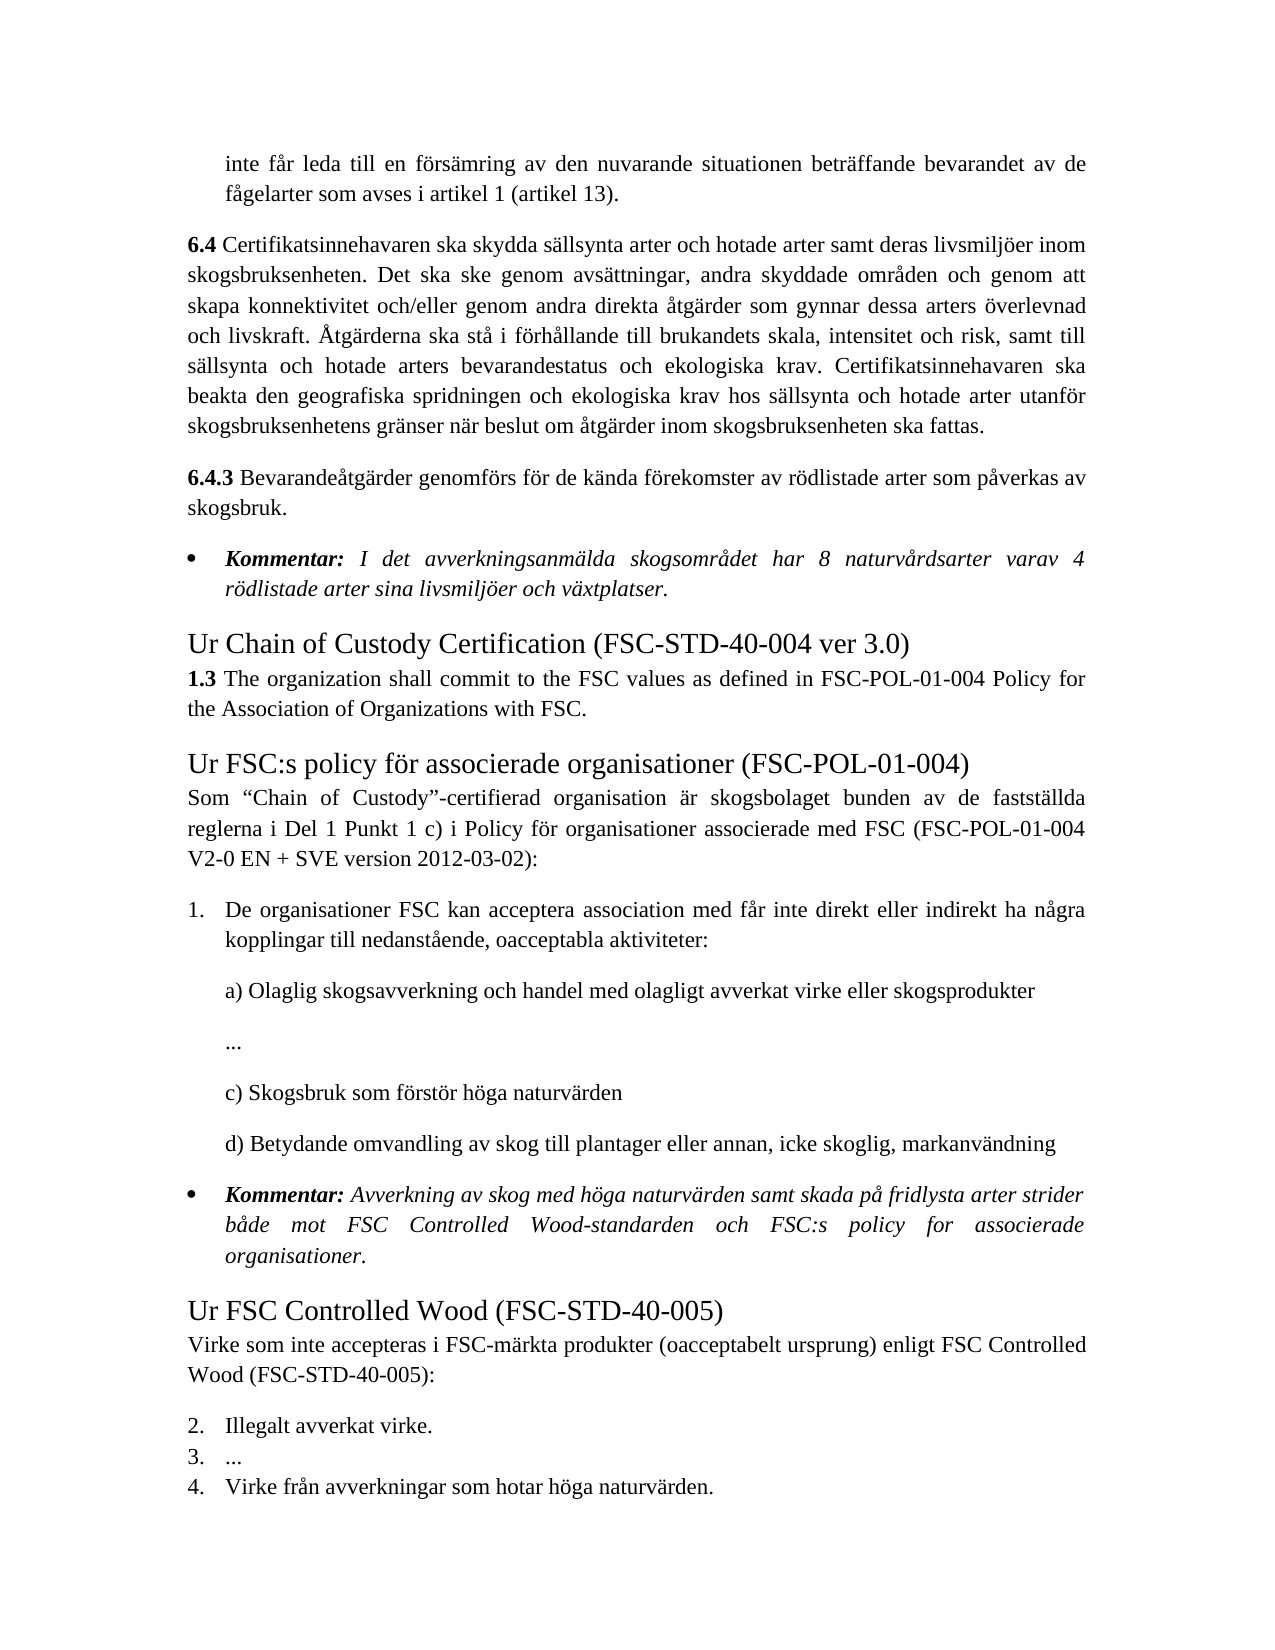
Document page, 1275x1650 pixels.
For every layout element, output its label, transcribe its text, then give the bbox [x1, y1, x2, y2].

text Som “Chain of Custody”-certifierad organisation är skogsbolaget bunden av de fastställda reglerna i Del 1 Punkt 1 c) i Policy för organisationer associerade med FSC (FSC-POL-01-004 V2-0 EN + SVE version 2012-03-02): [187, 784, 1087, 871]
list Virke från avverkningar som hotar höga naturvärden. [187, 1473, 1087, 1499]
list Illegalt avverkat virke. [187, 1412, 1087, 1439]
subtitle Ur FSC:s policy för associerade organisationer (FSC-POL-01-004) [187, 746, 1087, 779]
text a) Olaglig skogsavverkning och handel med olagligt avverkat virke eller skogsprodukter [225, 977, 1087, 1003]
list Kommentar: I det avverkningsanmälda skogsområdet har 8 naturvårdsarter varav 4 rödlistade arter sina livsmiljöer och växtplatser. [187, 545, 1087, 601]
text 1.3 The organization shall commit to the FSC values as defined in FSC-POL-01-004 Policy for the Association of Organizations with FSC. [187, 664, 1087, 721]
list De organisationer FSC kan acceptera association med får inte direkt eller indirekt ha några kopplingar till nedanstående, oacceptabla aktiviteter: [187, 896, 1087, 952]
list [187, 150, 1087, 207]
text d) Betydande omvandling av skog till plantager eller annan, icke skoglig, markanvändning [225, 1130, 1087, 1157]
text Virke som inte accepteras i FSC-märkta produkter (oacceptabelt ursprung) enligt FSC Controlled Wood (FSC-STD-40-005): [187, 1331, 1087, 1388]
text 6.4.3 Bevarandeåtgärder genomförs för de kända förekomster av rödlistade arter som påverkas av skogsbruk. [187, 463, 1087, 520]
subtitle Ur FSC Controlled Wood (FSC-STD-40-005) [187, 1293, 1087, 1326]
text c) Skogsbruk som förstör höga naturvärden [225, 1079, 1087, 1106]
subtitle Ur Chain of Custody Certification (FSC-STD-40-004 ver 3.0) [187, 626, 1087, 659]
text ... [225, 1028, 1087, 1054]
list ... [187, 1443, 1087, 1469]
text 6.4 Certifikatsinnehavaren ska skydda sällsynta arter och hotade arter samt deras livsmiljöer inom skogsbruksenheten. Det ska ske genom avsättningar, andra skyddade områden och genom att skapa konnektivitet och/eller genom andra direkta åtgärder som gynnar dessa arters överlevnad och livskraft. Åtgärderna ska stå i förhållande till brukandets skala, intensitet och risk, samt till sällsynta och hotade arters bevarandestatus och ekologiska krav. Certifikatsinnehavaren ska beakta den geografiska spridningen och ekologiska krav hos sällsynta och hotade arter utanför skogsbruksenhetens gränser när beslut om åtgärder inom skogsbruksenheten ska fattas. [187, 231, 1087, 439]
